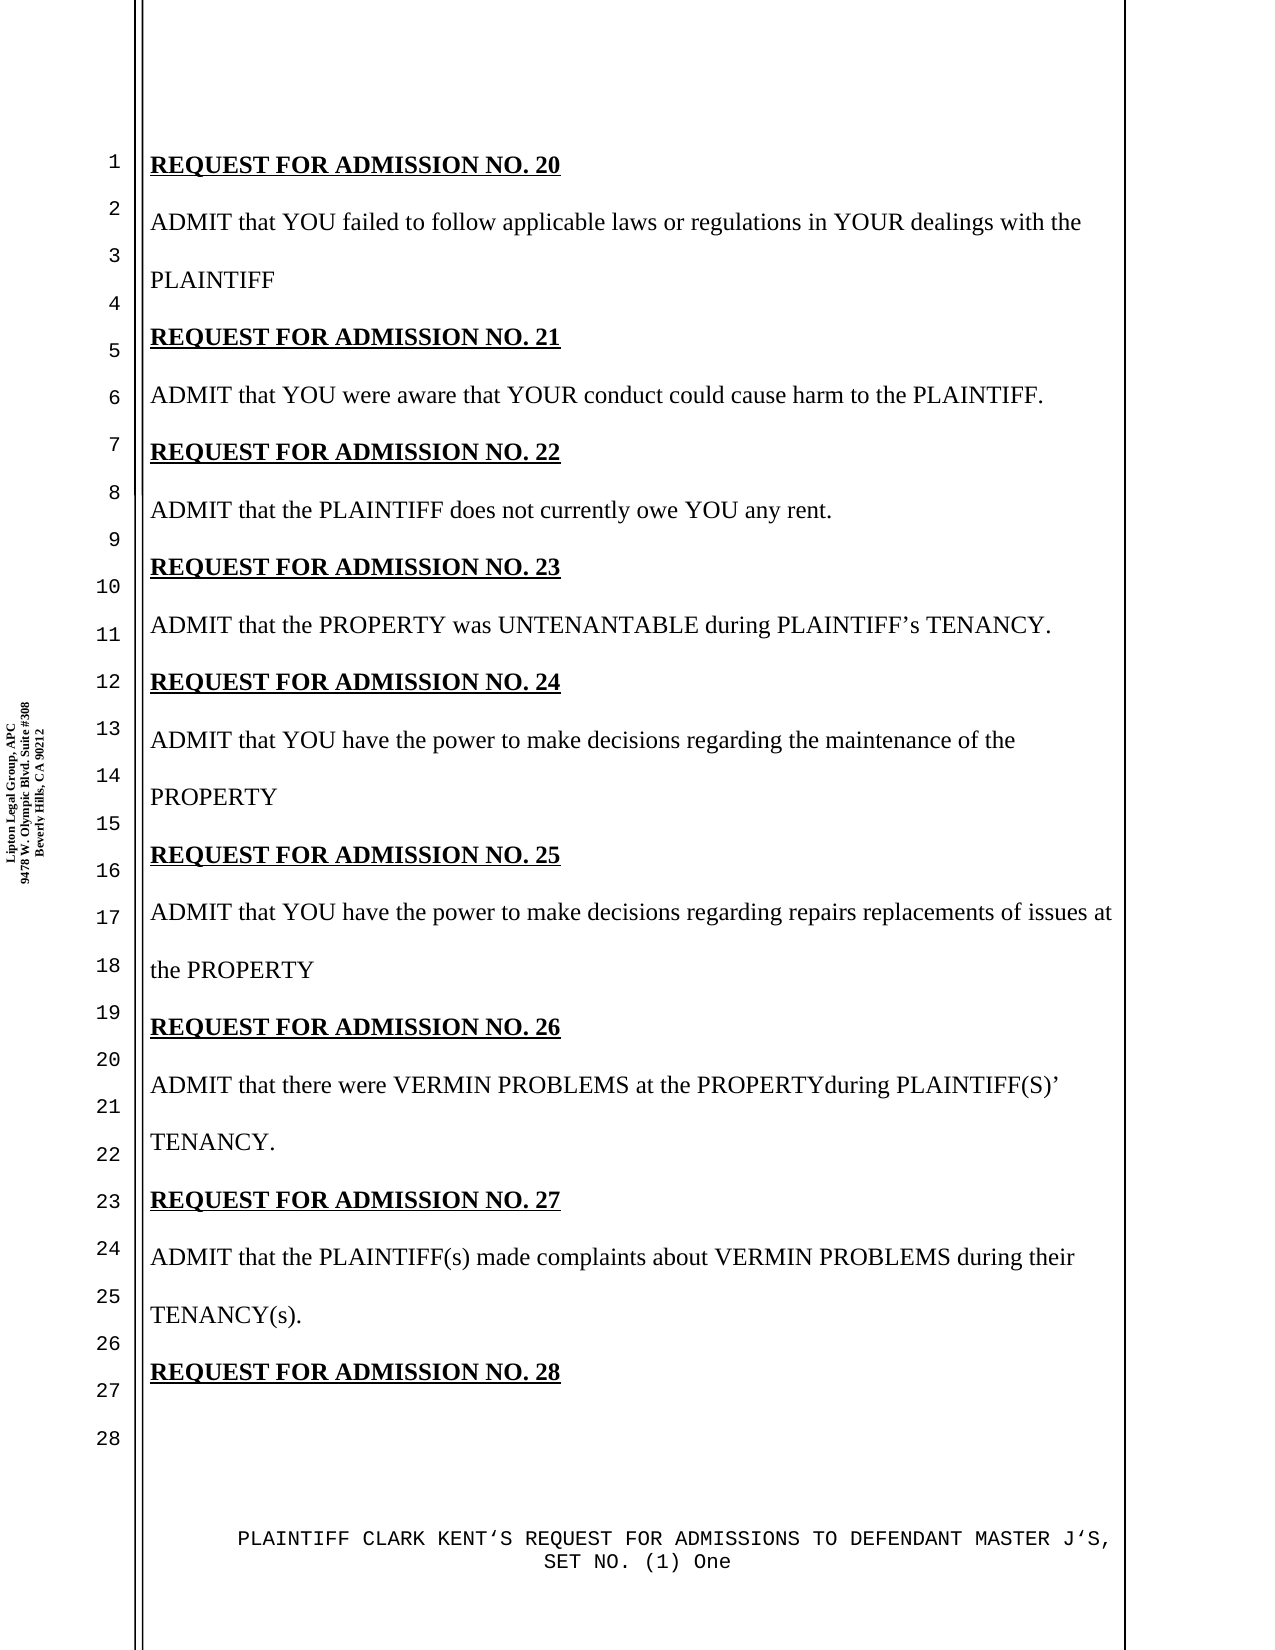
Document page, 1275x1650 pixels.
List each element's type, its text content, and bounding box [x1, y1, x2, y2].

text REQUEST FOR ADMISSION NO. 22 [150, 437, 1125, 466]
text ADMIT that the PROPERTY was UNTENANTABLE during PLAINTIFF’s TENANCY. [150, 610, 1125, 639]
text REQUEST FOR ADMISSION NO. 21 [150, 322, 1125, 351]
text REQUEST FOR ADMISSION NO. 28 [150, 1357, 1125, 1386]
text ADMIT that YOU were aware that YOUR conduct could cause harm to the PLAINTIFF. [150, 380, 1125, 409]
text ADMIT that there were VERMIN PROBLEMS at the PROPERTYduring PLAINTIFF(S)’ TENANCY. [150, 1070, 1125, 1156]
text REQUEST FOR ADMISSION NO. 25 [150, 840, 1125, 869]
text ADMIT that YOU have the power to make decisions regarding repairs replacements of issues at the PROPERTY [150, 897, 1125, 984]
text REQUEST FOR ADMISSION NO. 24 [150, 667, 1125, 696]
text ADMIT that YOU have the power to make decisions regarding the maintenance of the PROPERTY [150, 725, 1125, 811]
text REQUEST FOR ADMISSION NO. 23 [150, 552, 1125, 581]
text ADMIT that YOU failed to follow applicable laws or regulations in YOUR dealings with the PLAINTIFF [150, 207, 1125, 294]
text ADMIT that the PLAINTIFF(s) made complaints about VERMIN PROBLEMS during their TENANCY(s). [150, 1242, 1125, 1329]
text REQUEST FOR ADMISSION NO. 26 [150, 1012, 1125, 1041]
text REQUEST FOR ADMISSION NO. 20 [150, 150, 1125, 179]
text REQUEST FOR ADMISSION NO. 27 [150, 1185, 1125, 1214]
text ADMIT that the PLAINTIFF does not currently owe YOU any rent. [150, 495, 1125, 524]
